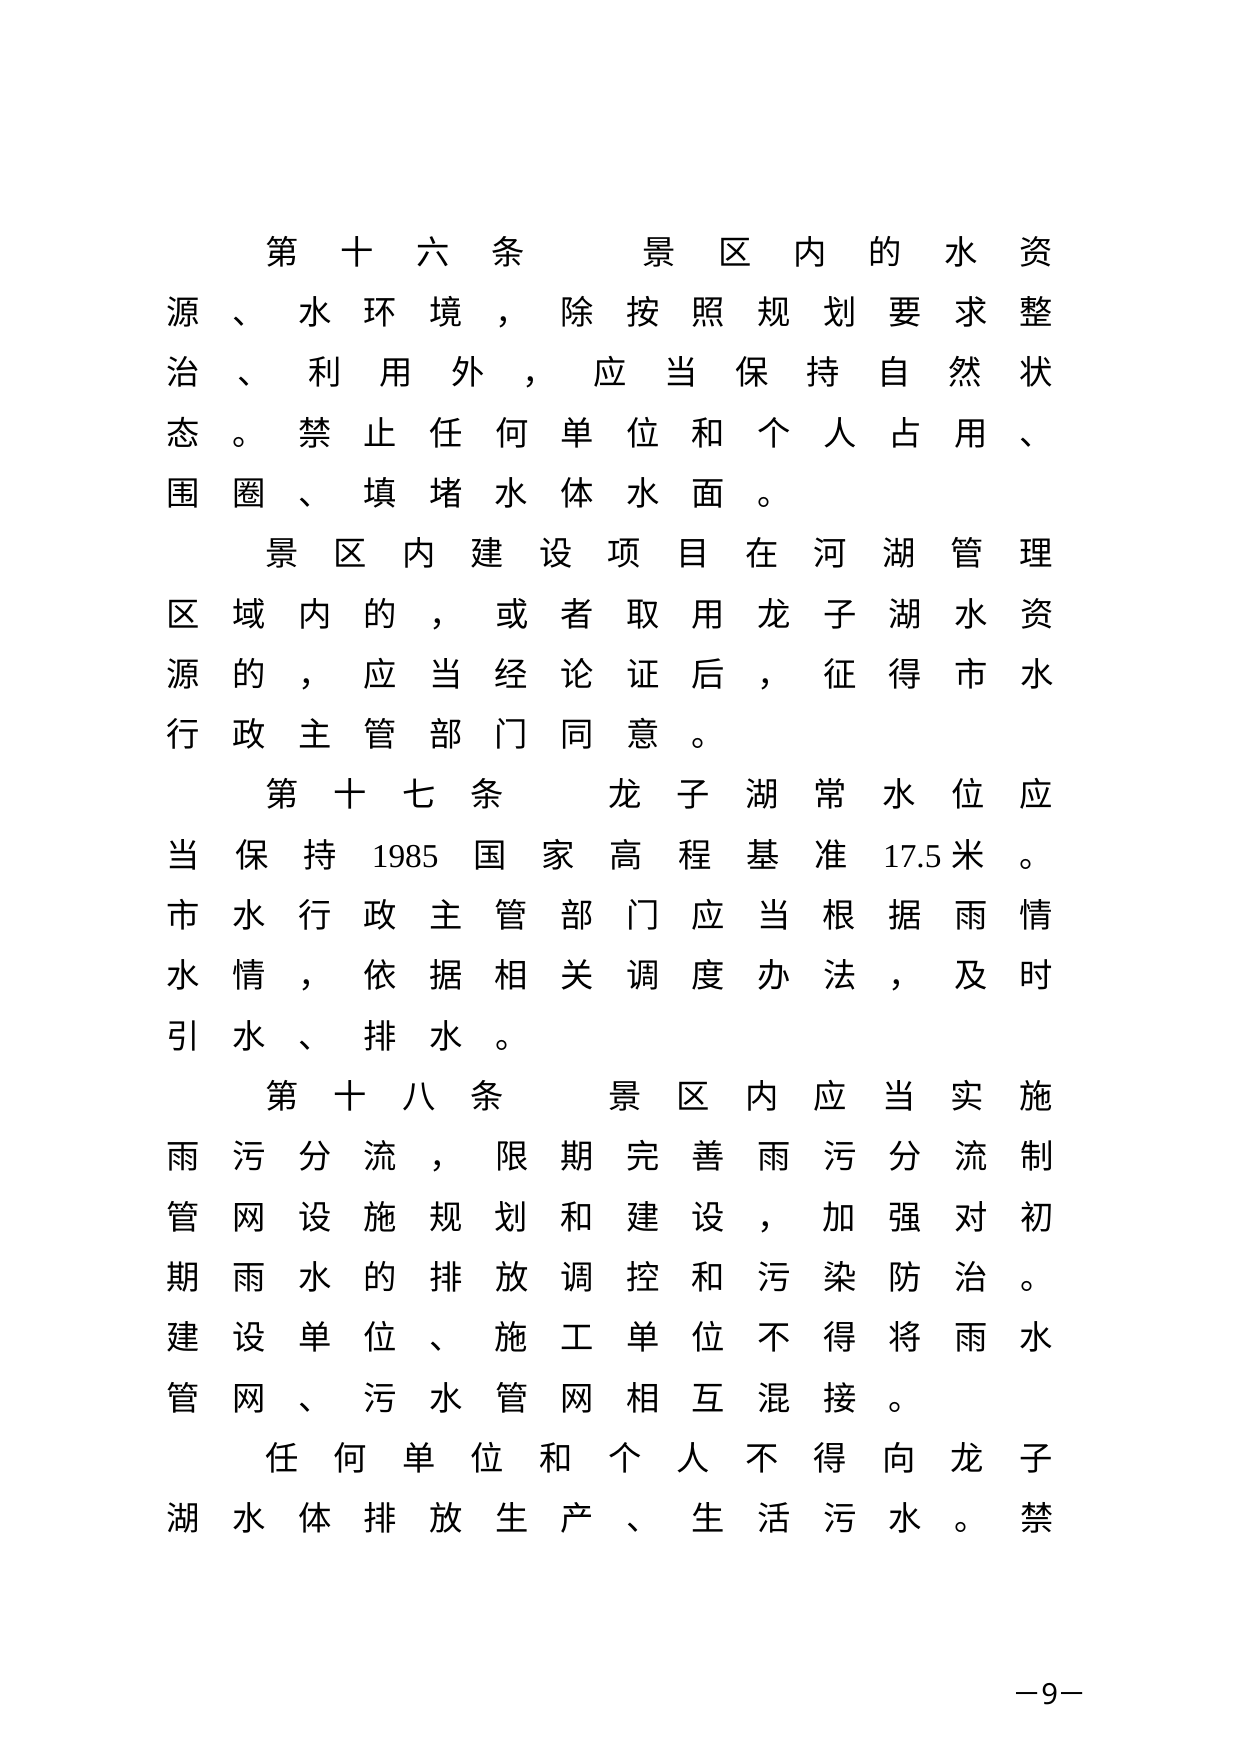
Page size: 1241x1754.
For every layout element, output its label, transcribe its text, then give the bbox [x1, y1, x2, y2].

text 第十八条 景区内应当实施雨污分流，限期完善雨污分流制管网设施规划和建设，加强对初期雨水的排放调控和污染防治。建设单位、施工单位不得将雨水管网、污水管网相互混接。 [167, 1064, 1085, 1426]
text 景区内建设项目在河湖管理区域内的，或者取用龙子湖水资源的，应当经论证后，征得市水行政主管部门同意。 [167, 521, 1085, 762]
text 第十七条 龙子湖常水位应当保持1985国家高程基准17.5米。市水行政主管部门应当根据雨情水情，依据相关调度办法，及时引水、排水。 [167, 762, 1085, 1064]
text 第十六条 景区内的水资源、水环境，除按照规划要求整治、利用外，应当保持自然状态。禁止任何单位和个人占用、围圈、填堵水体水面。 [167, 219, 1085, 521]
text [167, 1426, 1085, 1546]
